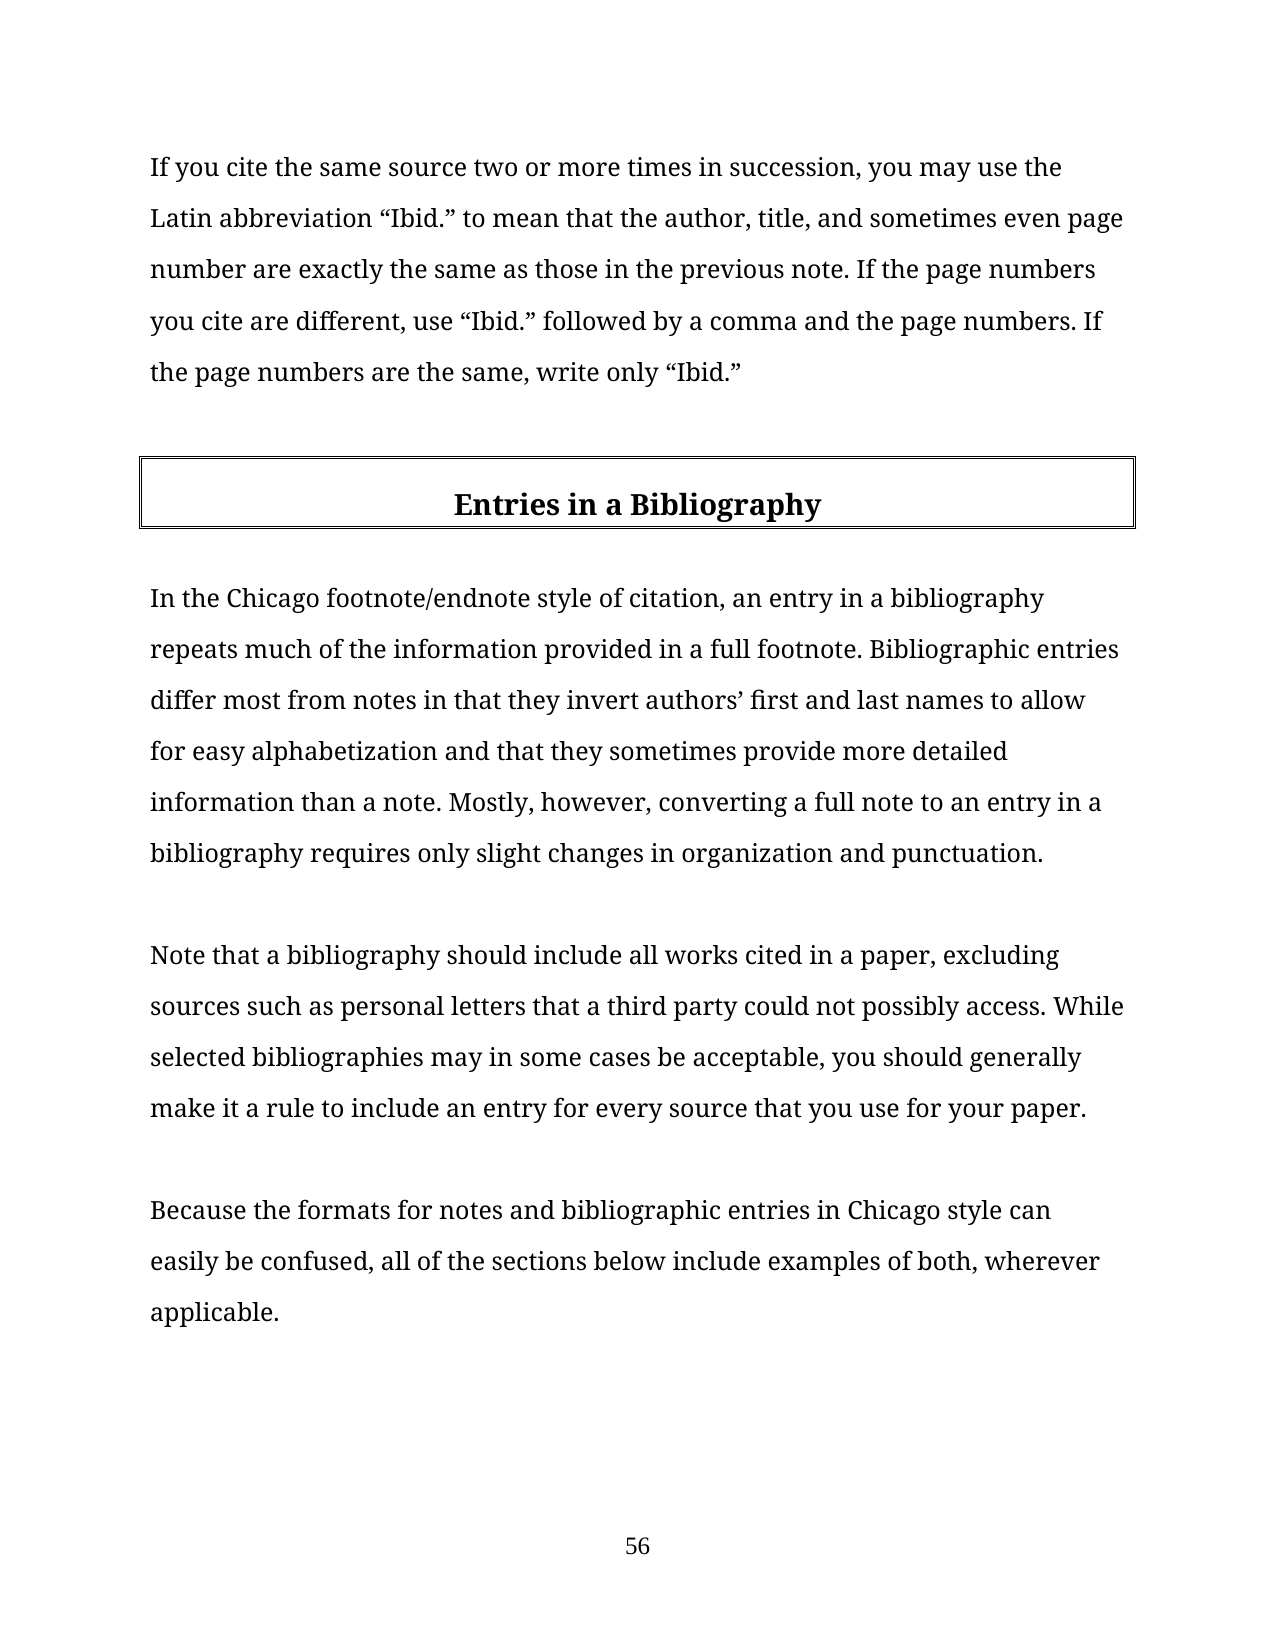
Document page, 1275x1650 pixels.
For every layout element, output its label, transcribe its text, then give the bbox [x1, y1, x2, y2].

text Because the formats for notes and bibliographic entries in Chicago style can easily be confused, all of the sections below include examples of both, wherever applicable. [150, 1193, 1125, 1329]
text Entries in a Bibliography [142, 459, 1133, 526]
text If you cite the same source two or more times in succession, you may use the Latin abbreviation “Ibid.” to mean that the author, title, and sometimes even page number are exactly the same as those in the previous note. If the page numbers you cite are different, use “Ibid.” followed by a comma and the page numbers. If the page numbers are the same, write only “Ibid.” [150, 150, 1125, 388]
text In the Chicago footnote/endnote style of citation, an entry in a bibliography repeats much of the information provided in a full footnote. Bibliographic entries differ most from notes in that they invert authors’ first and last names to allow for easy alphabetization and that they sometimes provide more detailed information than a note. Mostly, however, converting a full note to an entry in a bibliography requires only slight changes in organization and punctuation. [150, 580, 1125, 869]
text Note that a bibliography should include all works cited in a paper, excluding sources such as personal letters that a third party could not possibly access. While selected bibliographies may in some cases be acceptable, you should generally make it a rule to include an entry for every source that you use for your paper. [150, 938, 1125, 1125]
